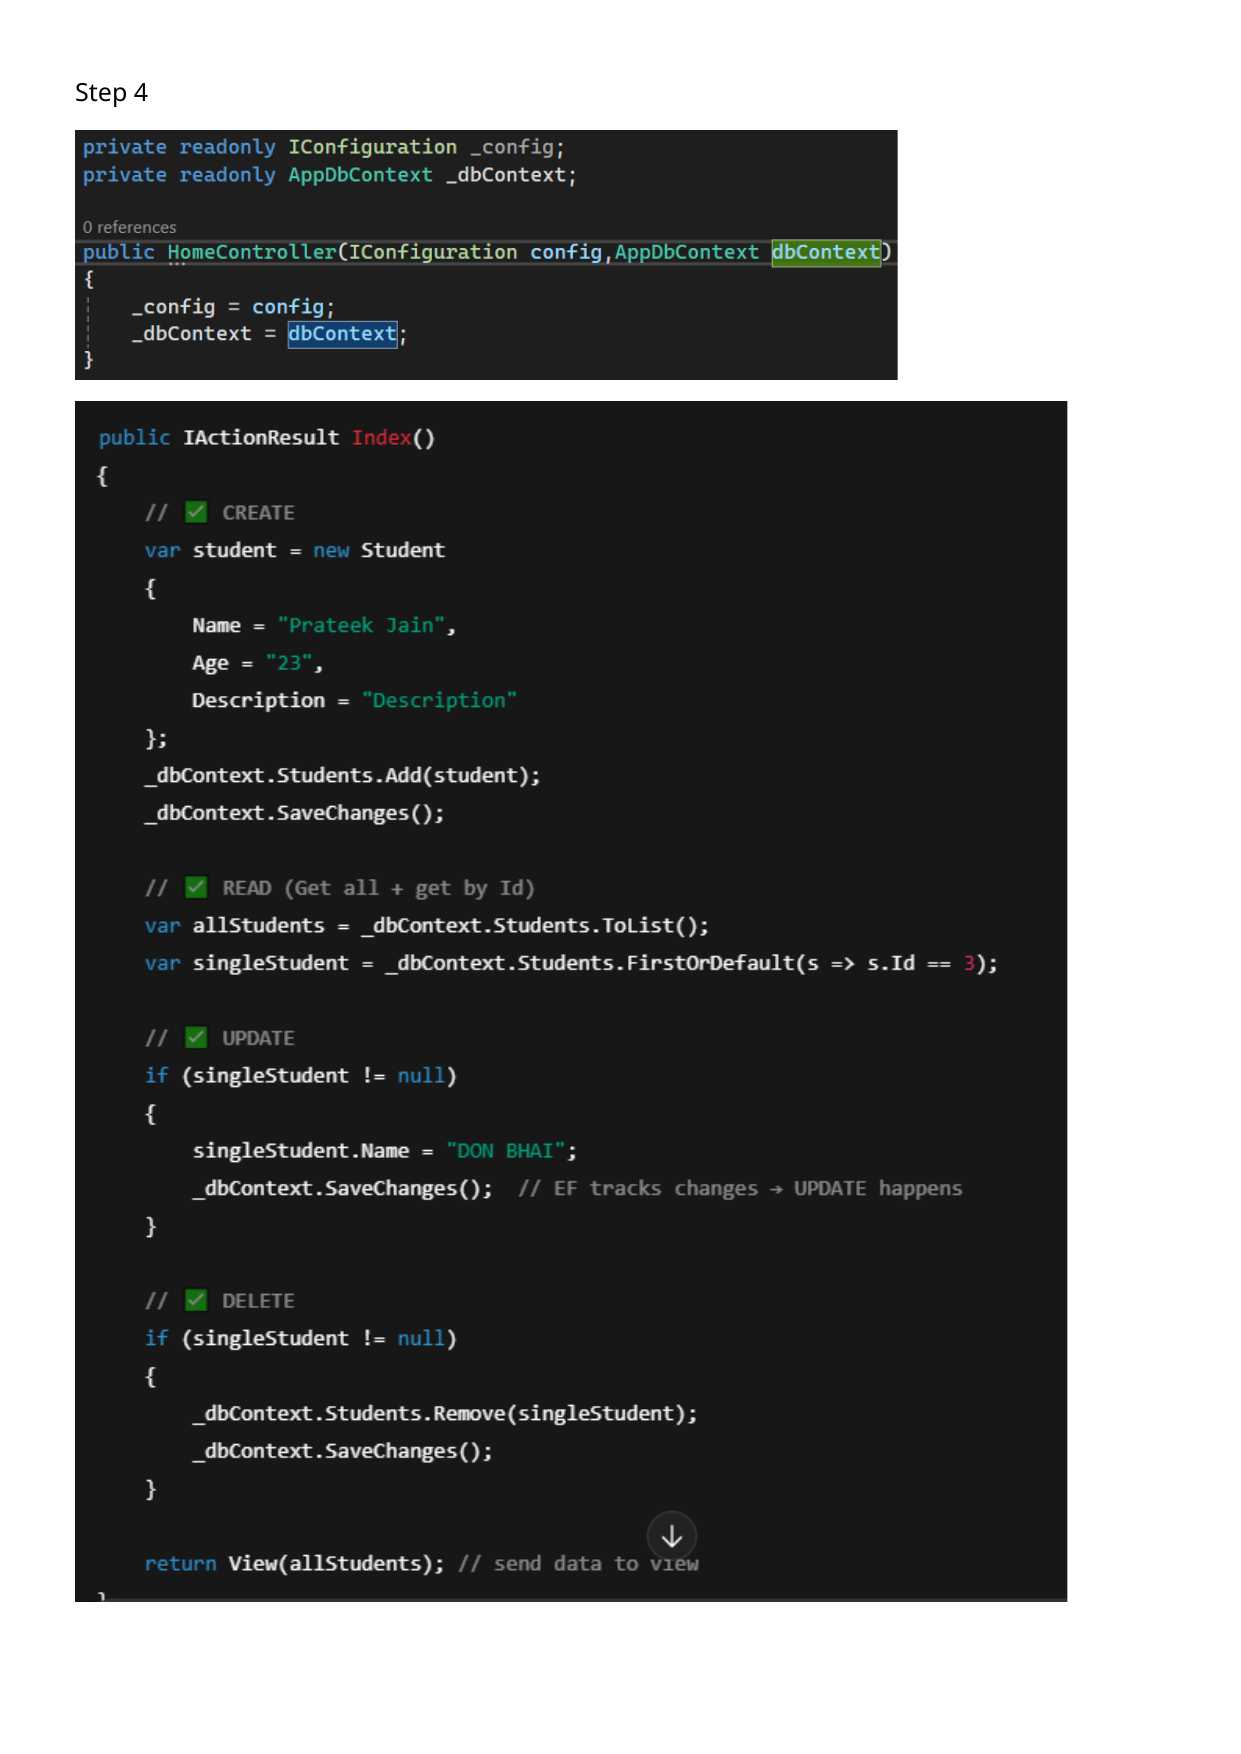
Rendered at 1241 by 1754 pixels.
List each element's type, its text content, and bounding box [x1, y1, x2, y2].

text Step 4 [75, 75, 1165, 109]
picture [75, 130, 898, 380]
picture [75, 401, 1068, 1602]
